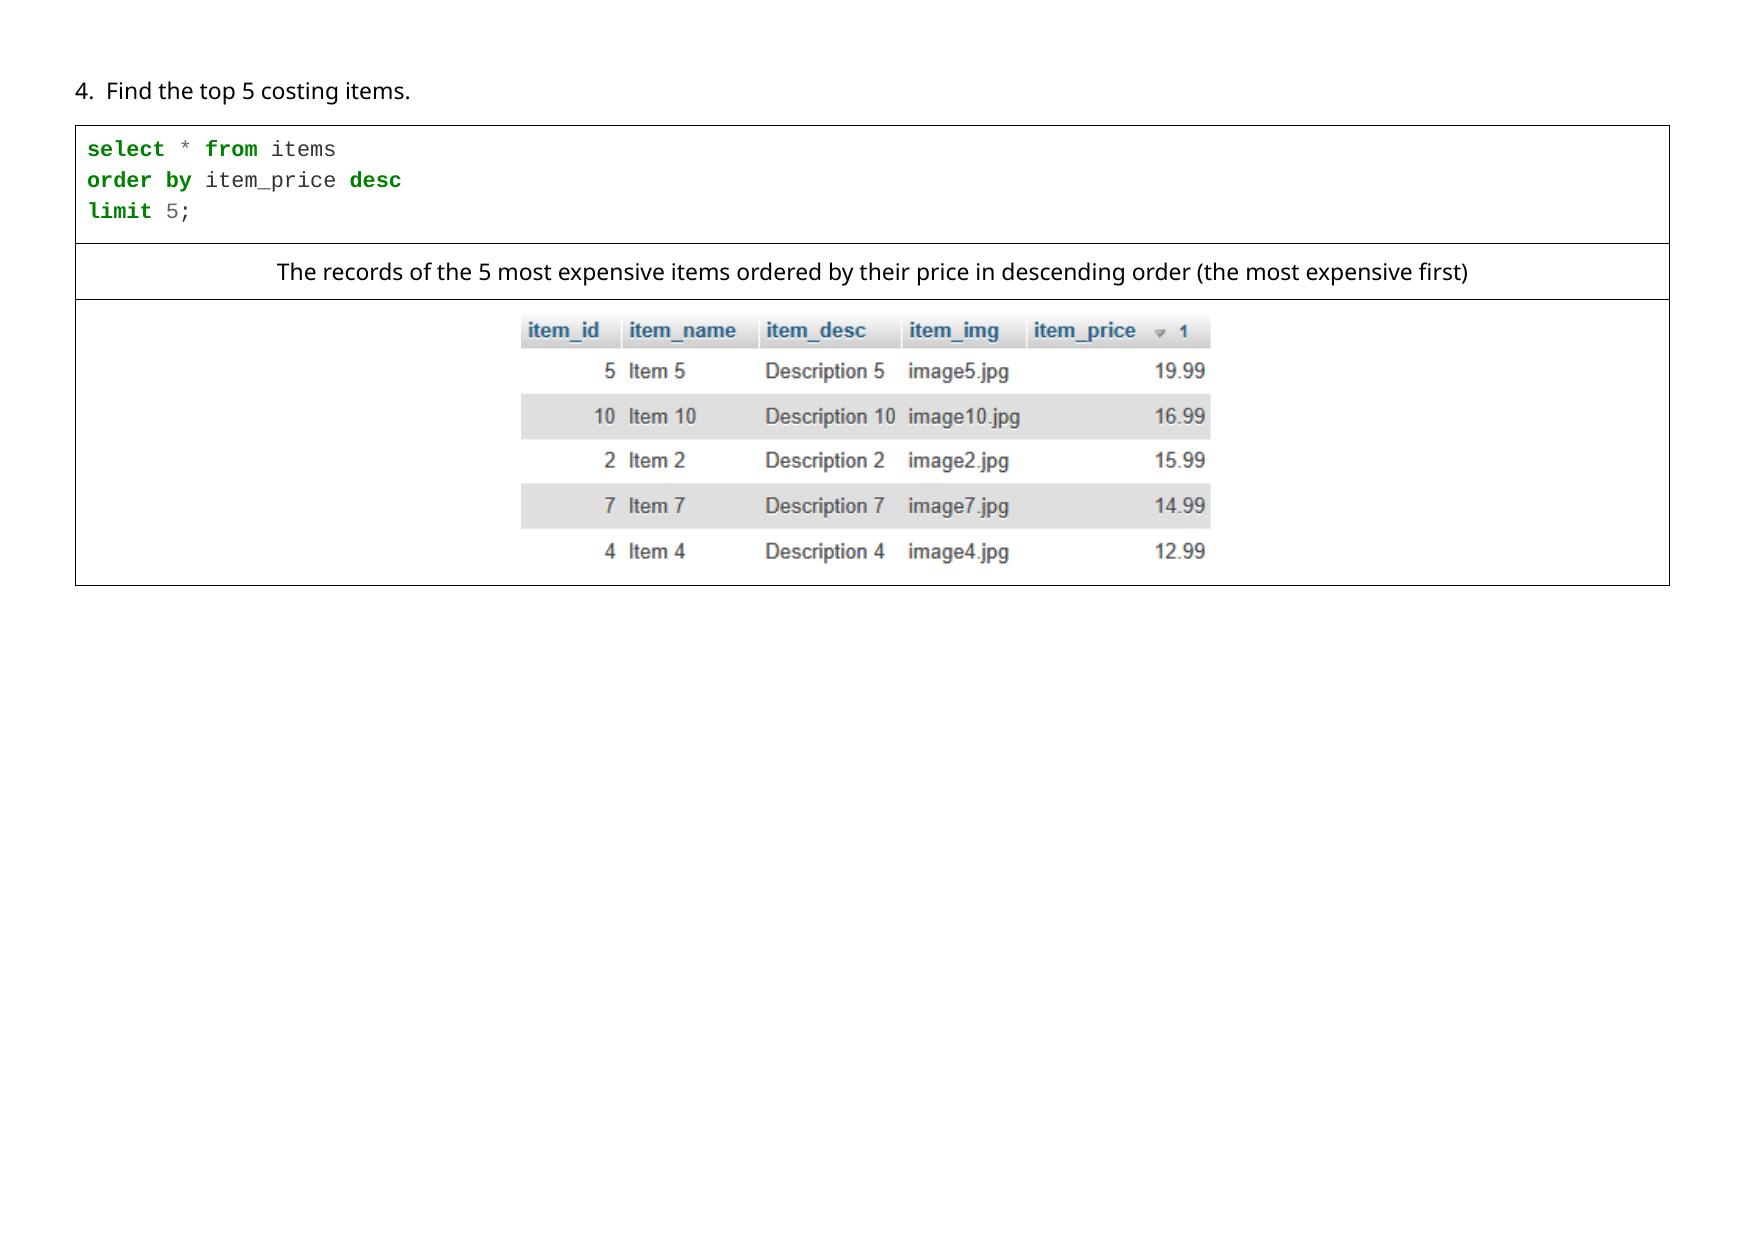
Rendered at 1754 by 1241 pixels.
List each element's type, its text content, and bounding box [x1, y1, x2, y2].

text 4. Find the top 5 costing items. [75, 75, 1679, 106]
picture [521, 311, 1225, 573]
table_cell The records of the 5 most expensive items ordered by their price in descending order (the most expensive first) [76, 244, 1669, 299]
table_cell [76, 300, 1669, 584]
table_header select * from items order by item_price desc limit 5; [76, 126, 1669, 243]
